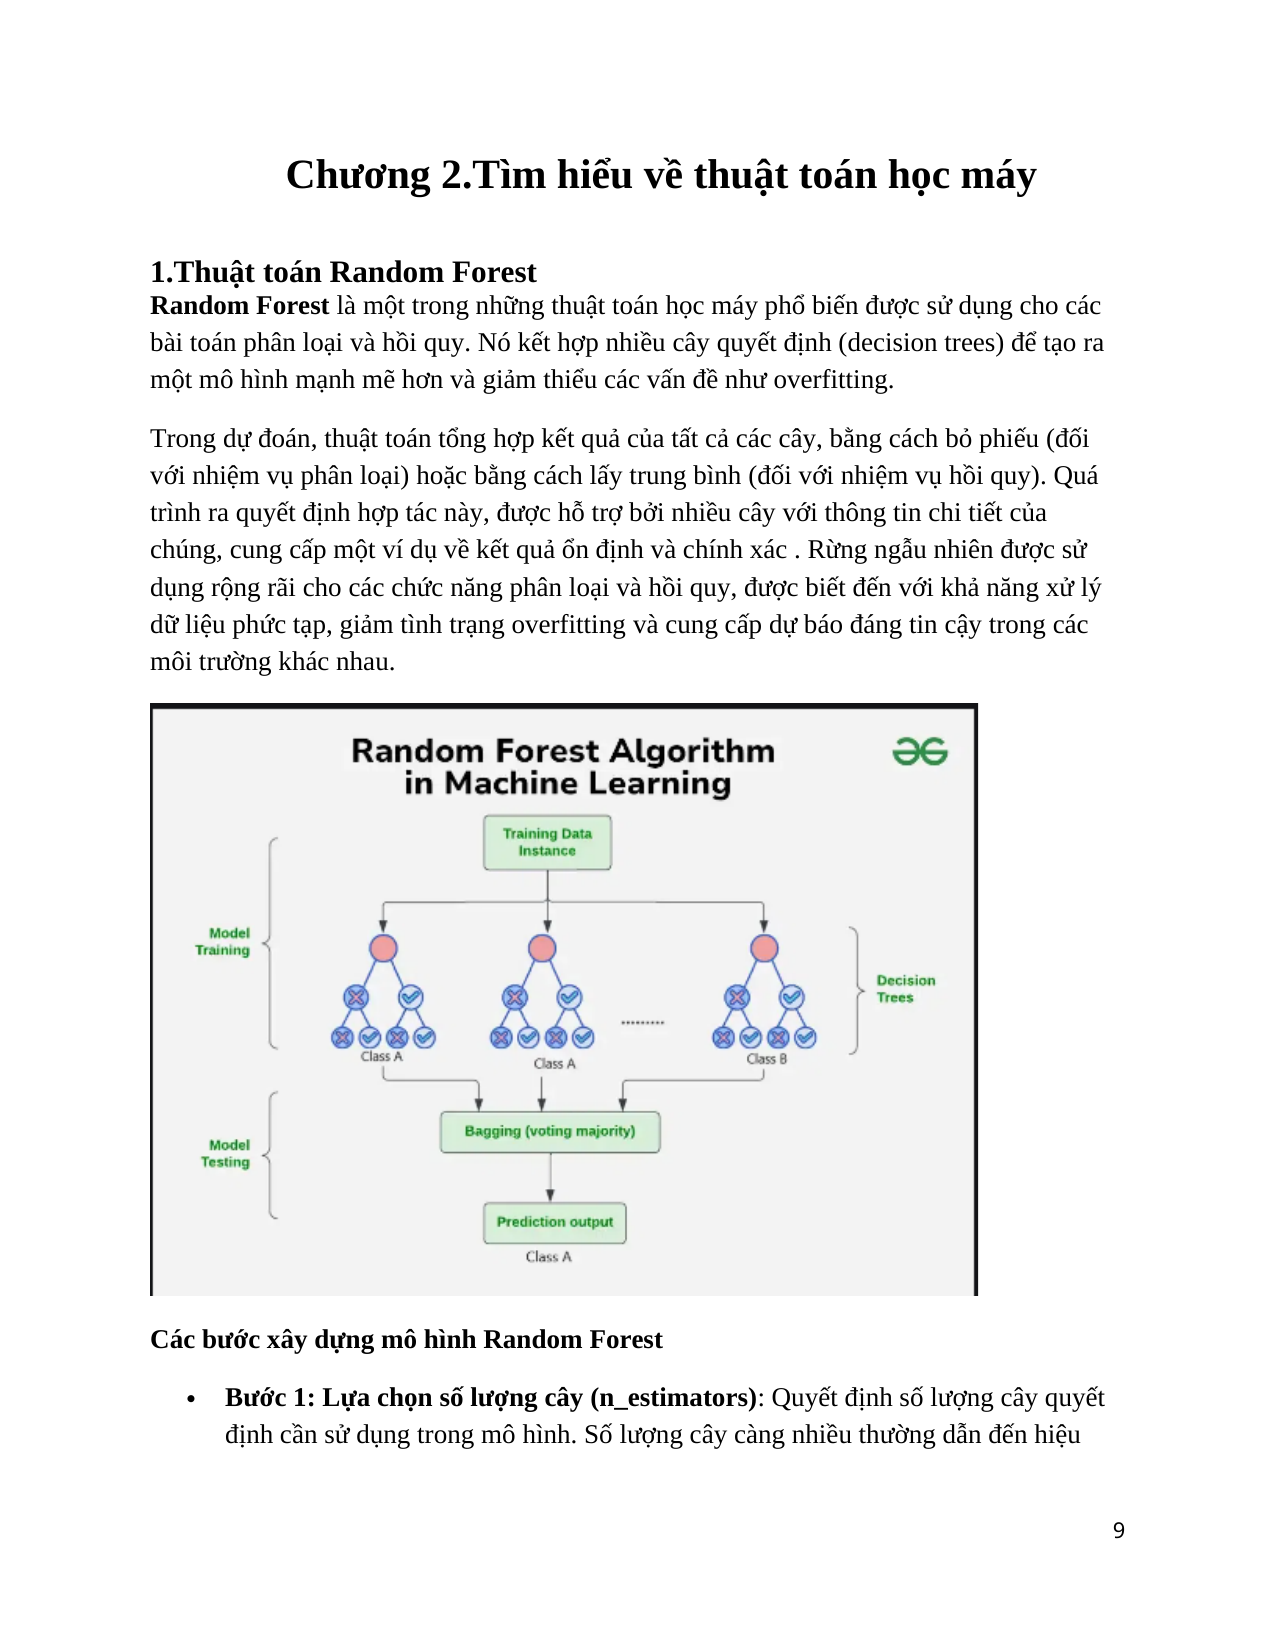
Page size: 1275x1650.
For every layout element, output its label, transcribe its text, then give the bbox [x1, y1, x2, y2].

subtitle 1.Thuật toán Random Forest [150, 253, 1125, 289]
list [187, 1381, 1125, 1449]
subtitle Chương 2.Tìm hiểu về thuật toán học máy [150, 150, 1125, 198]
text Random Forest là một trong những thuật toán học máy phổ biến được sử dụng cho các bài toán phân loại và hồi quy. Nó kết hợp nhiều cây quyết định (decision trees) để tạo ra một mô hình mạnh mẽ hơn và giảm thiểu các vấn đề như overfitting. [150, 289, 1125, 395]
text Các bước xây dựng mô hình Random Forest [150, 1323, 1125, 1354]
picture [150, 703, 979, 1296]
text Trong dự đoán, thuật toán tổng hợp kết quả của tất cả các cây, bằng cách bỏ phiếu (đối với nhiệm vụ phân loại) hoặc bằng cách lấy trung bình (đối với nhiệm vụ hồi quy). Quá trình ra quyết định hợp tác này, được hỗ trợ bởi nhiều cây với thông tin chi tiết của chúng, cung cấp một ví dụ về kết quả ổn định và chính xác . Rừng ngẫu nhiên được sử dụng rộng rãi cho các chức năng phân loại và hồi quy, được biết đến với khả năng xử lý dữ liệu phức tạp, giảm tình trạng overfitting và cung cấp dự báo đáng tin cậy trong các môi trường khác nhau. [150, 422, 1125, 677]
